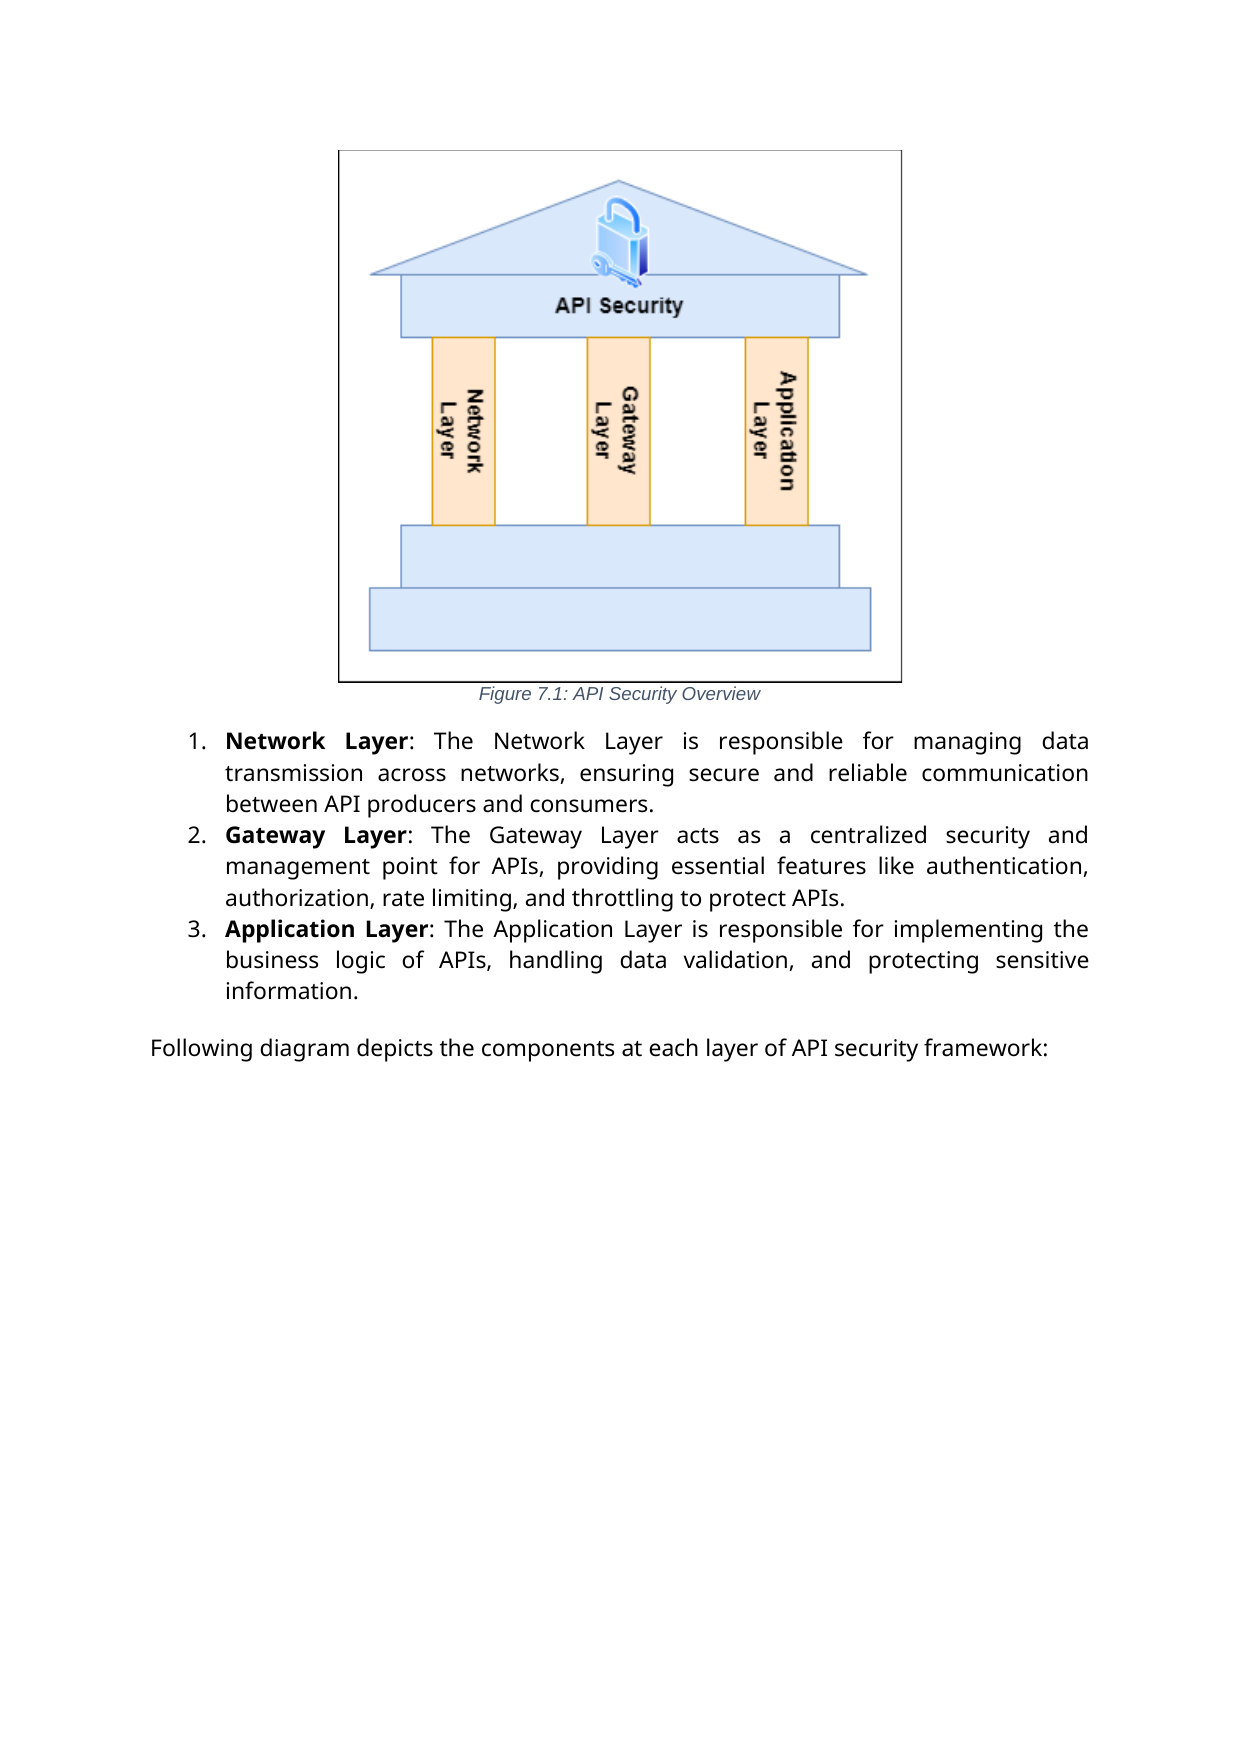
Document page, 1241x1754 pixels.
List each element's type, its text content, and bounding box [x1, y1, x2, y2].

text Figure 7.1: API Security Overview [150, 683, 1090, 704]
list Network Layer: The Network Layer is responsible for managing data transmission across networks, ensuring secure and reliable communication between API producers and consumers. [187, 725, 1090, 819]
text Following diagram depicts the components at each layer of API security framework: [150, 1031, 1090, 1063]
list Gateway Layer: The Gateway Layer acts as a centralized security and management point for APIs, providing essential features like authentication, authorization, rate limiting, and throttling to protect APIs. [187, 819, 1090, 913]
list Application Layer: The Application Layer is responsible for implementing the business logic of APIs, handling data validation, and protecting sensitive information. [187, 913, 1090, 1006]
picture [338, 150, 903, 683]
